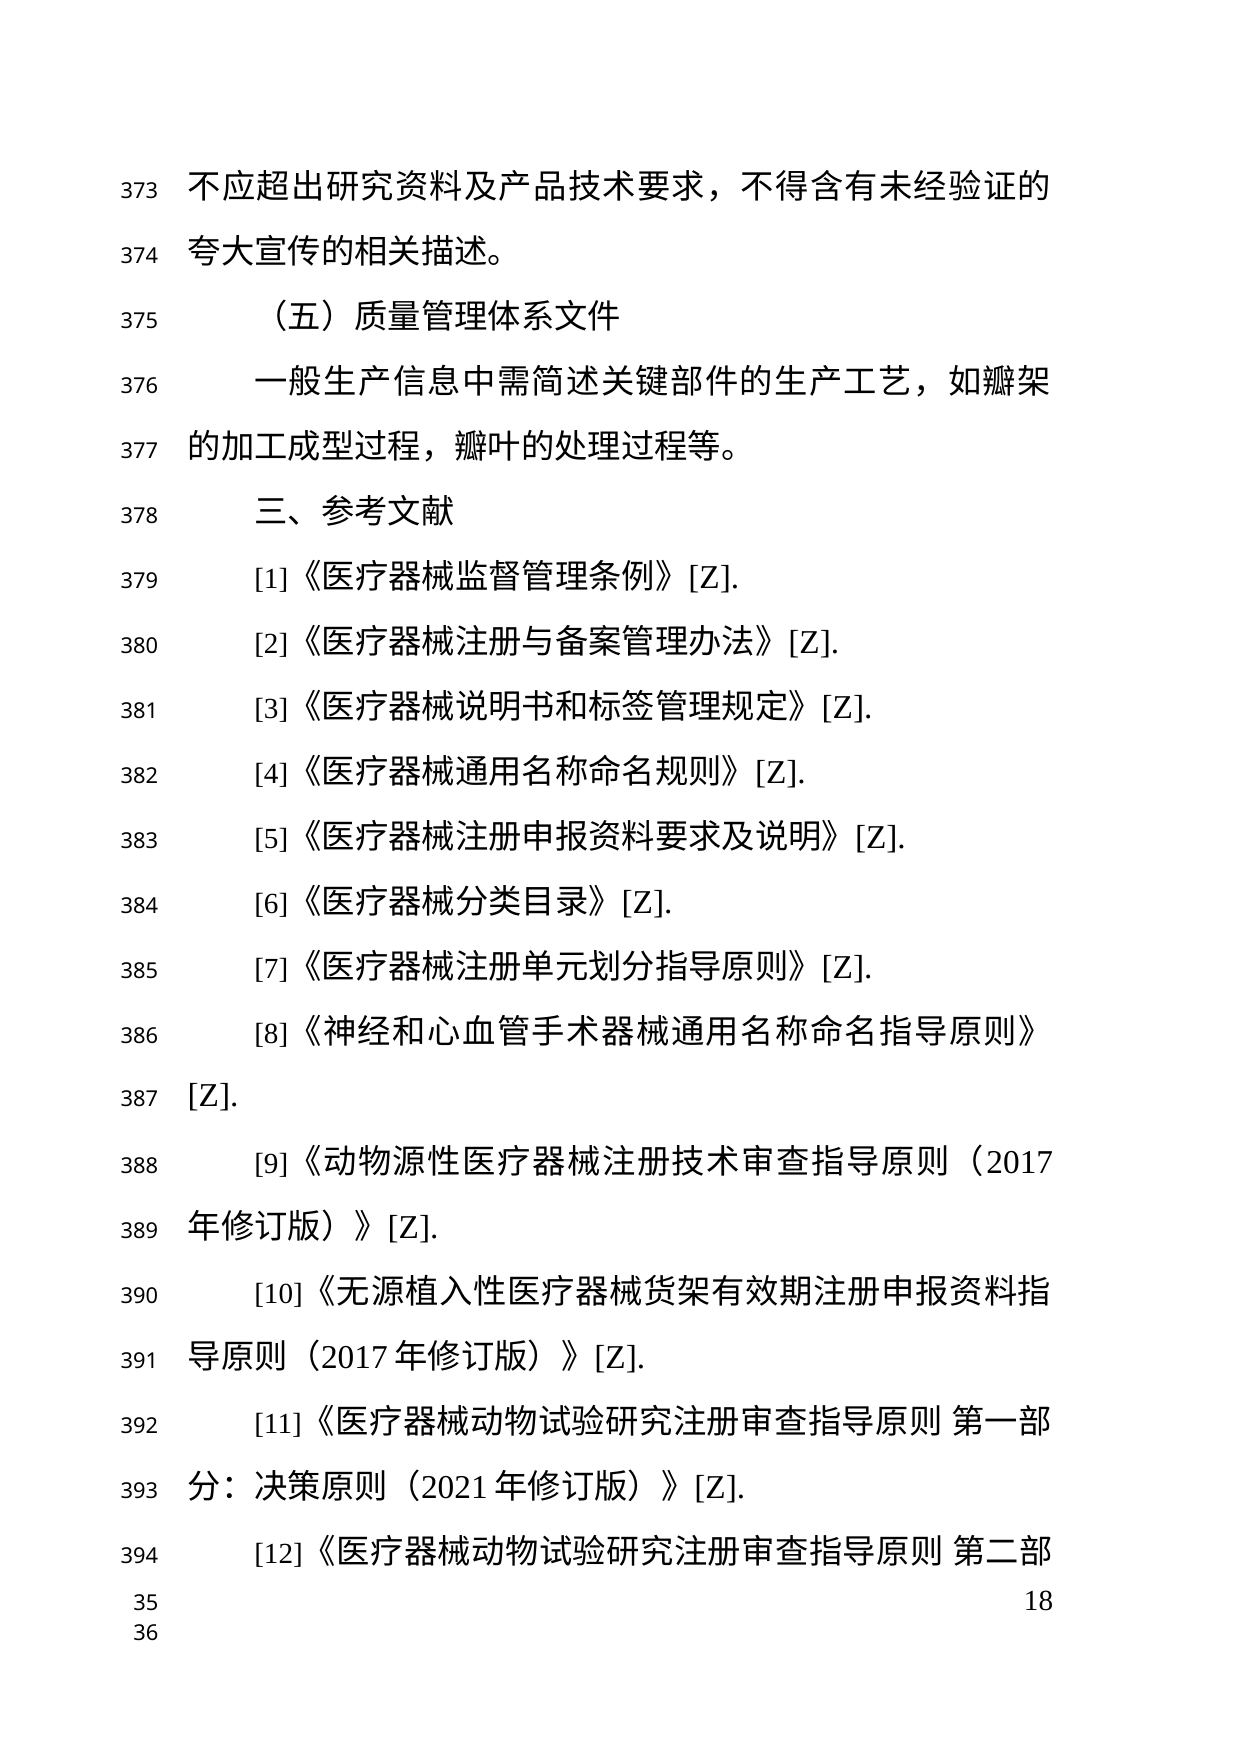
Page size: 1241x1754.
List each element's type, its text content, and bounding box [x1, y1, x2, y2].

list 《医疗器械动物试验研究注册审查指导原则 第一部分：决策原则（2021年修订版）》[Z]. [187, 1387, 1053, 1517]
list 《无源植入性医疗器械货架有效期注册申报资料指导原则（2017年修订版）》[Z]. [187, 1257, 1053, 1387]
list 《神经和心血管手术器械通用名称命名指导原则》 [Z]. [187, 997, 1053, 1127]
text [187, 152, 1053, 282]
list 《医疗器械通用名称命名规则》[Z]. [187, 737, 1053, 802]
list 《医疗器械分类目录》[Z]. [187, 867, 1053, 932]
text （五）质量管理体系文件 [187, 282, 1053, 347]
list 《动物源性医疗器械注册技术审查指导原则（2017年修订版）》[Z]. [187, 1127, 1053, 1257]
list 《医疗器械注册单元划分指导原则》[Z]. [187, 932, 1053, 997]
list 《医疗器械监督管理条例》[Z]. [187, 542, 1053, 607]
list 《医疗器械注册与备案管理办法》[Z]. [187, 607, 1053, 672]
list 《医疗器械注册申报资料要求及说明》[Z]. [187, 802, 1053, 867]
list 《医疗器械说明书和标签管理规定》[Z]. [187, 672, 1053, 737]
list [187, 1517, 1053, 1582]
text 一般生产信息中需简述关键部件的生产工艺，如瓣架的加工成型过程，瓣叶的处理过程等。 [187, 347, 1053, 477]
text 三、参考文献 [187, 477, 1053, 542]
